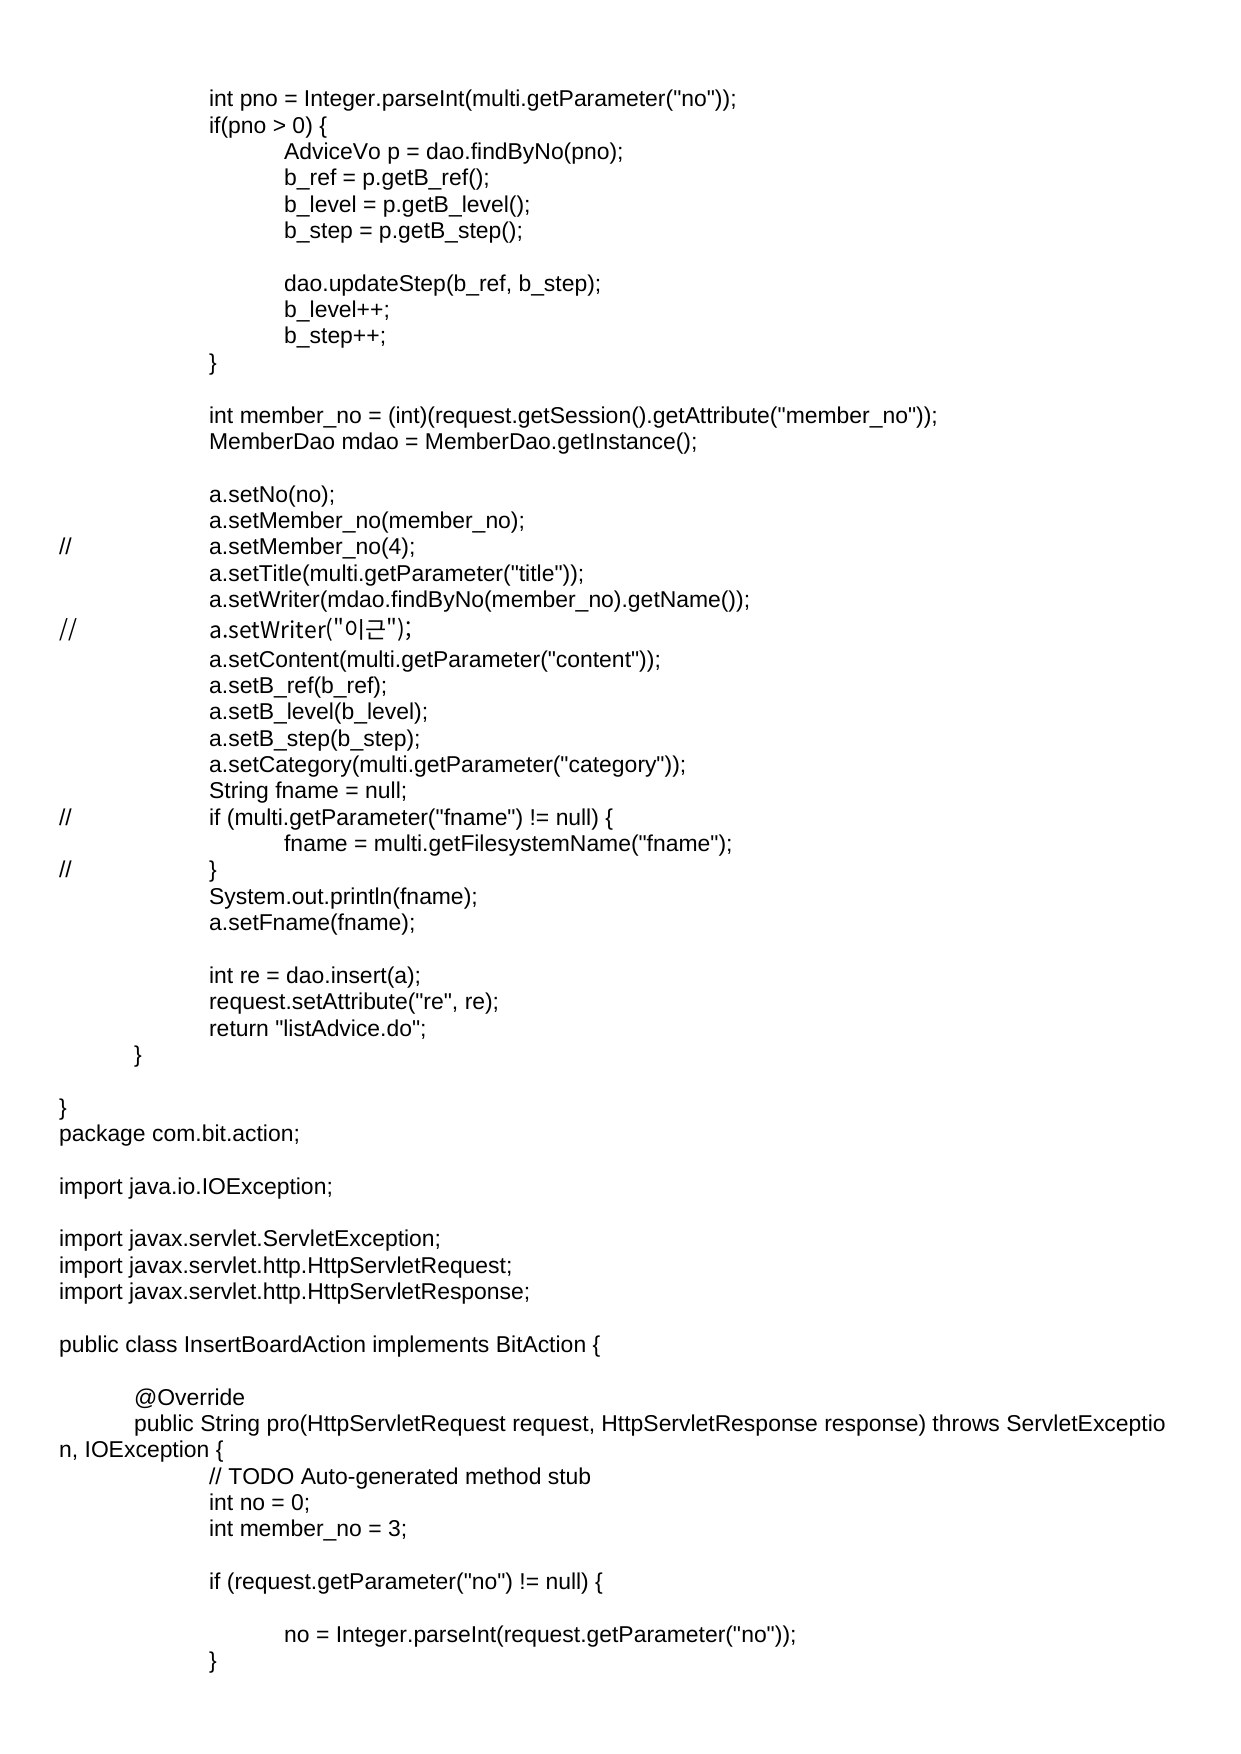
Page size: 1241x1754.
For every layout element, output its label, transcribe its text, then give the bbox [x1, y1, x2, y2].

text // a.setWriter("이근"); [59, 612, 1181, 646]
text no = Integer.parseInt(request.getParameter("no")); [59, 1621, 1181, 1647]
text int pno = Integer.parseInt(multi.getParameter("no")); [59, 85, 1181, 112]
text a.setNo(no); [59, 481, 1181, 507]
text request.setAttribute("re", re); [59, 988, 1181, 1014]
text import javax.servlet.http.HttpServletResponse; [59, 1278, 1181, 1304]
text if(pno > 0) { [59, 112, 1181, 138]
text b_step++; [59, 322, 1181, 349]
text // if (multi.getParameter("fname") != null) { [59, 804, 1181, 830]
text a.setWriter(mdao.findByNo(member_no).getName()); [59, 586, 1181, 612]
text // } [59, 856, 1181, 883]
text } [59, 1647, 1181, 1673]
text b_step = p.getB_step(); [59, 217, 1181, 243]
text // a.setMember_no(4); [59, 533, 1181, 560]
text int re = dao.insert(a); [59, 962, 1181, 988]
text b_ref = p.getB_ref(); [59, 164, 1181, 191]
text a.setCategory(multi.getParameter("category")); [59, 751, 1181, 777]
text a.setB_ref(b_ref); [59, 672, 1181, 698]
text b_level = p.getB_level(); [59, 191, 1181, 217]
text int no = 0; [59, 1489, 1181, 1515]
text fname = multi.getFilesystemName("fname"); [59, 830, 1181, 856]
text a.setMember_no(member_no); [59, 507, 1181, 533]
text if (request.getParameter("no") != null) { [59, 1568, 1181, 1594]
text package com.bit.action; [59, 1120, 1181, 1146]
text a.setB_step(b_step); [59, 725, 1181, 751]
text System.out.println(fname); [59, 883, 1181, 909]
text a.setTitle(multi.getParameter("title")); [59, 560, 1181, 586]
text String fname = null; [59, 777, 1181, 804]
text public class InsertBoardAction implements BitAction { [59, 1331, 1181, 1357]
text MemberDao mdao = MemberDao.getInstance(); [59, 428, 1181, 454]
text } [59, 349, 1181, 375]
text import java.io.IOException; [59, 1173, 1181, 1199]
text AdviceVo p = dao.findByNo(pno); [59, 138, 1181, 164]
text // TODO Auto-generated method stub [59, 1463, 1181, 1489]
text @Override [59, 1383, 1181, 1410]
text import javax.servlet.http.HttpServletRequest; [59, 1252, 1181, 1278]
text int member_no = (int)(request.getSession().getAttribute("member_no")); [59, 402, 1181, 428]
text a.setContent(multi.getParameter("content")); [59, 646, 1181, 672]
text a.setB_level(b_level); [59, 698, 1181, 725]
text b_level++; [59, 296, 1181, 322]
text public String pro(HttpServletRequest request, HttpServletResponse response) throws ServletException, IOException { [59, 1410, 1181, 1463]
text int member_no = 3; [59, 1515, 1181, 1542]
text } [59, 1094, 1181, 1120]
text dao.updateStep(b_ref, b_step); [59, 270, 1181, 296]
text return "listAdvice.do"; [59, 1014, 1181, 1041]
text a.setFname(fname); [59, 909, 1181, 936]
text import javax.servlet.ServletException; [59, 1225, 1181, 1252]
text } [59, 1041, 1181, 1067]
